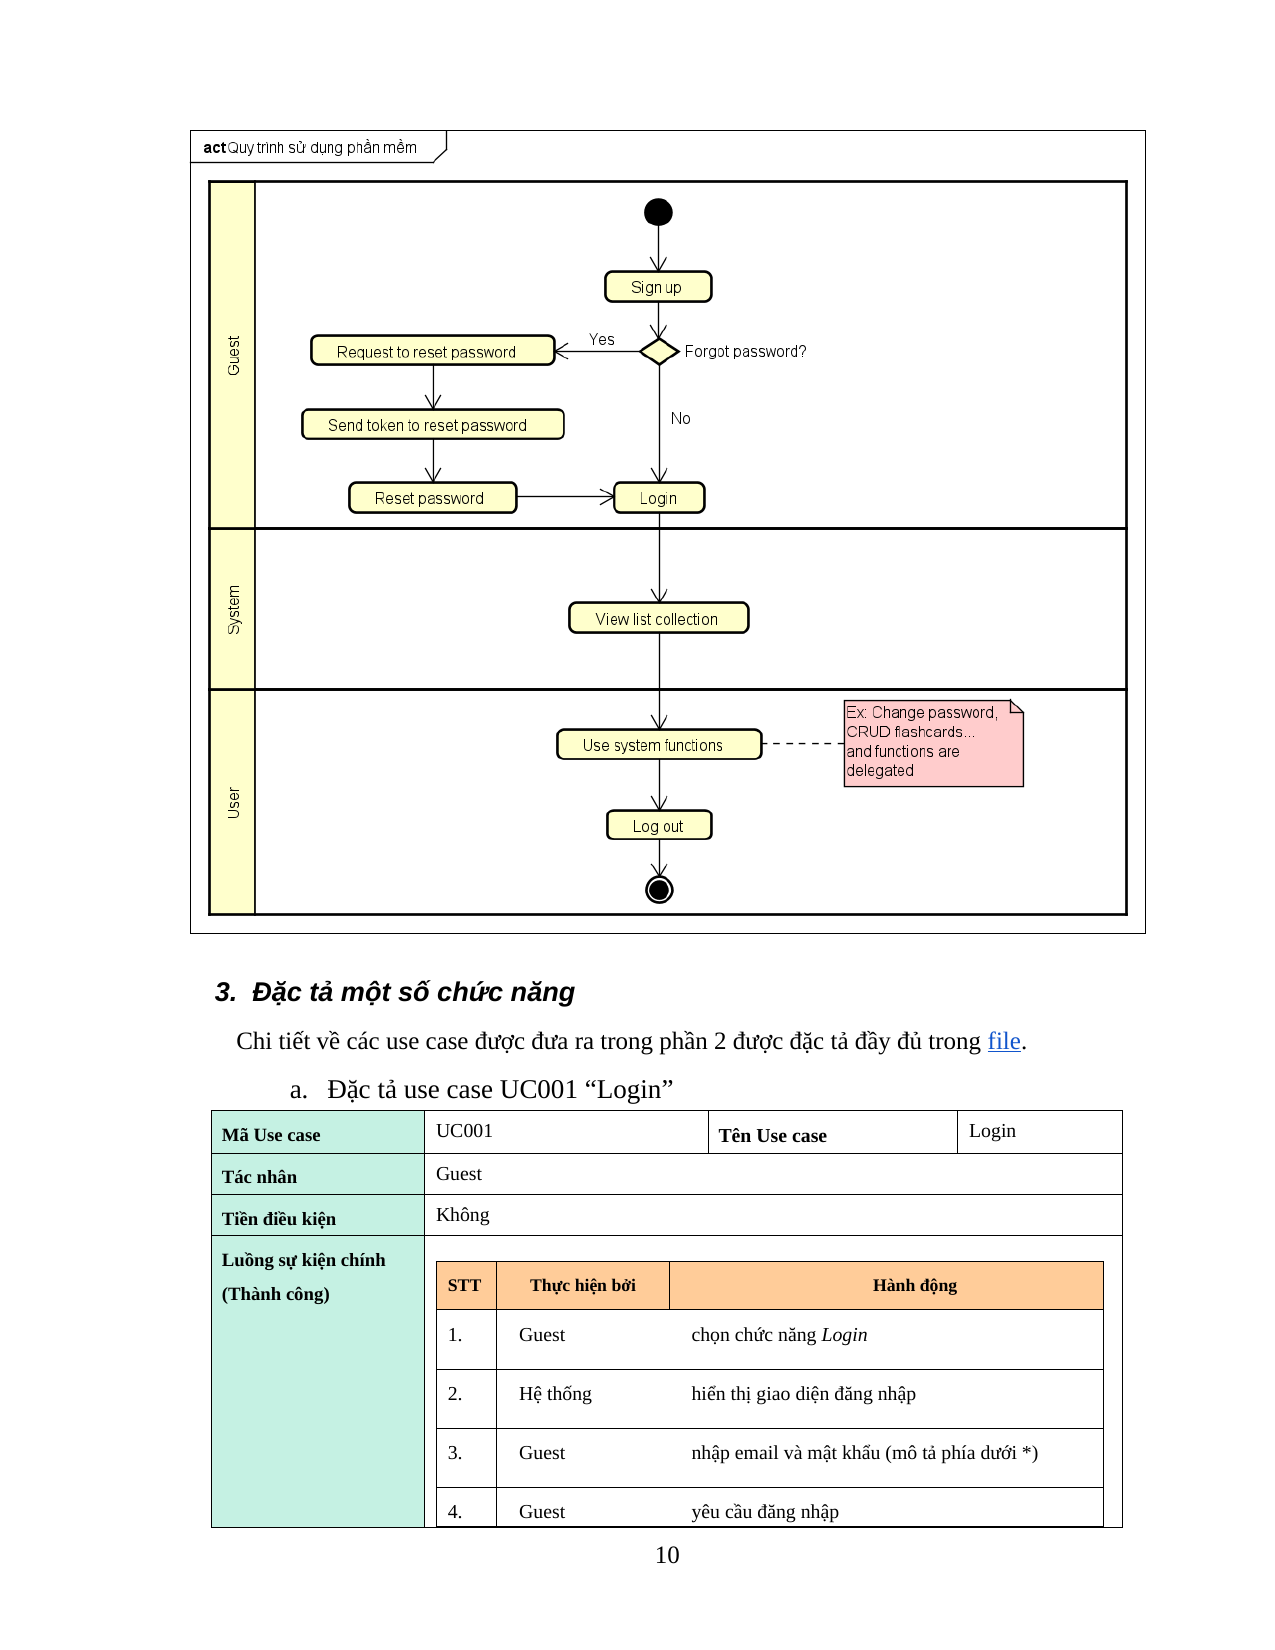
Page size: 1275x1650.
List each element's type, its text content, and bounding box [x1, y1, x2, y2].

subtitle Đặc tả một số chức năng [214, 976, 1157, 1007]
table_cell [212, 1236, 424, 1527]
text Chi tiết về các use case được đưa ra trong phần 2 được đặc tả đầy đủ trong file. [236, 1026, 1157, 1054]
table_header Tên Use case [709, 1111, 957, 1153]
table_header Mã Use case [212, 1111, 424, 1153]
table_header UC001 [425, 1111, 708, 1153]
picture [177, 118, 1157, 946]
subtitle Đặc tả use case UC001 “Login” [252, 1073, 1157, 1104]
table_cell Tác nhân [212, 1154, 424, 1194]
table_cell Tiền điều kiện [212, 1195, 424, 1235]
table_cell Không [425, 1195, 1122, 1235]
table_header Login [958, 1111, 1122, 1153]
table_cell Guest [425, 1154, 1122, 1194]
table_cell [425, 1236, 1122, 1527]
